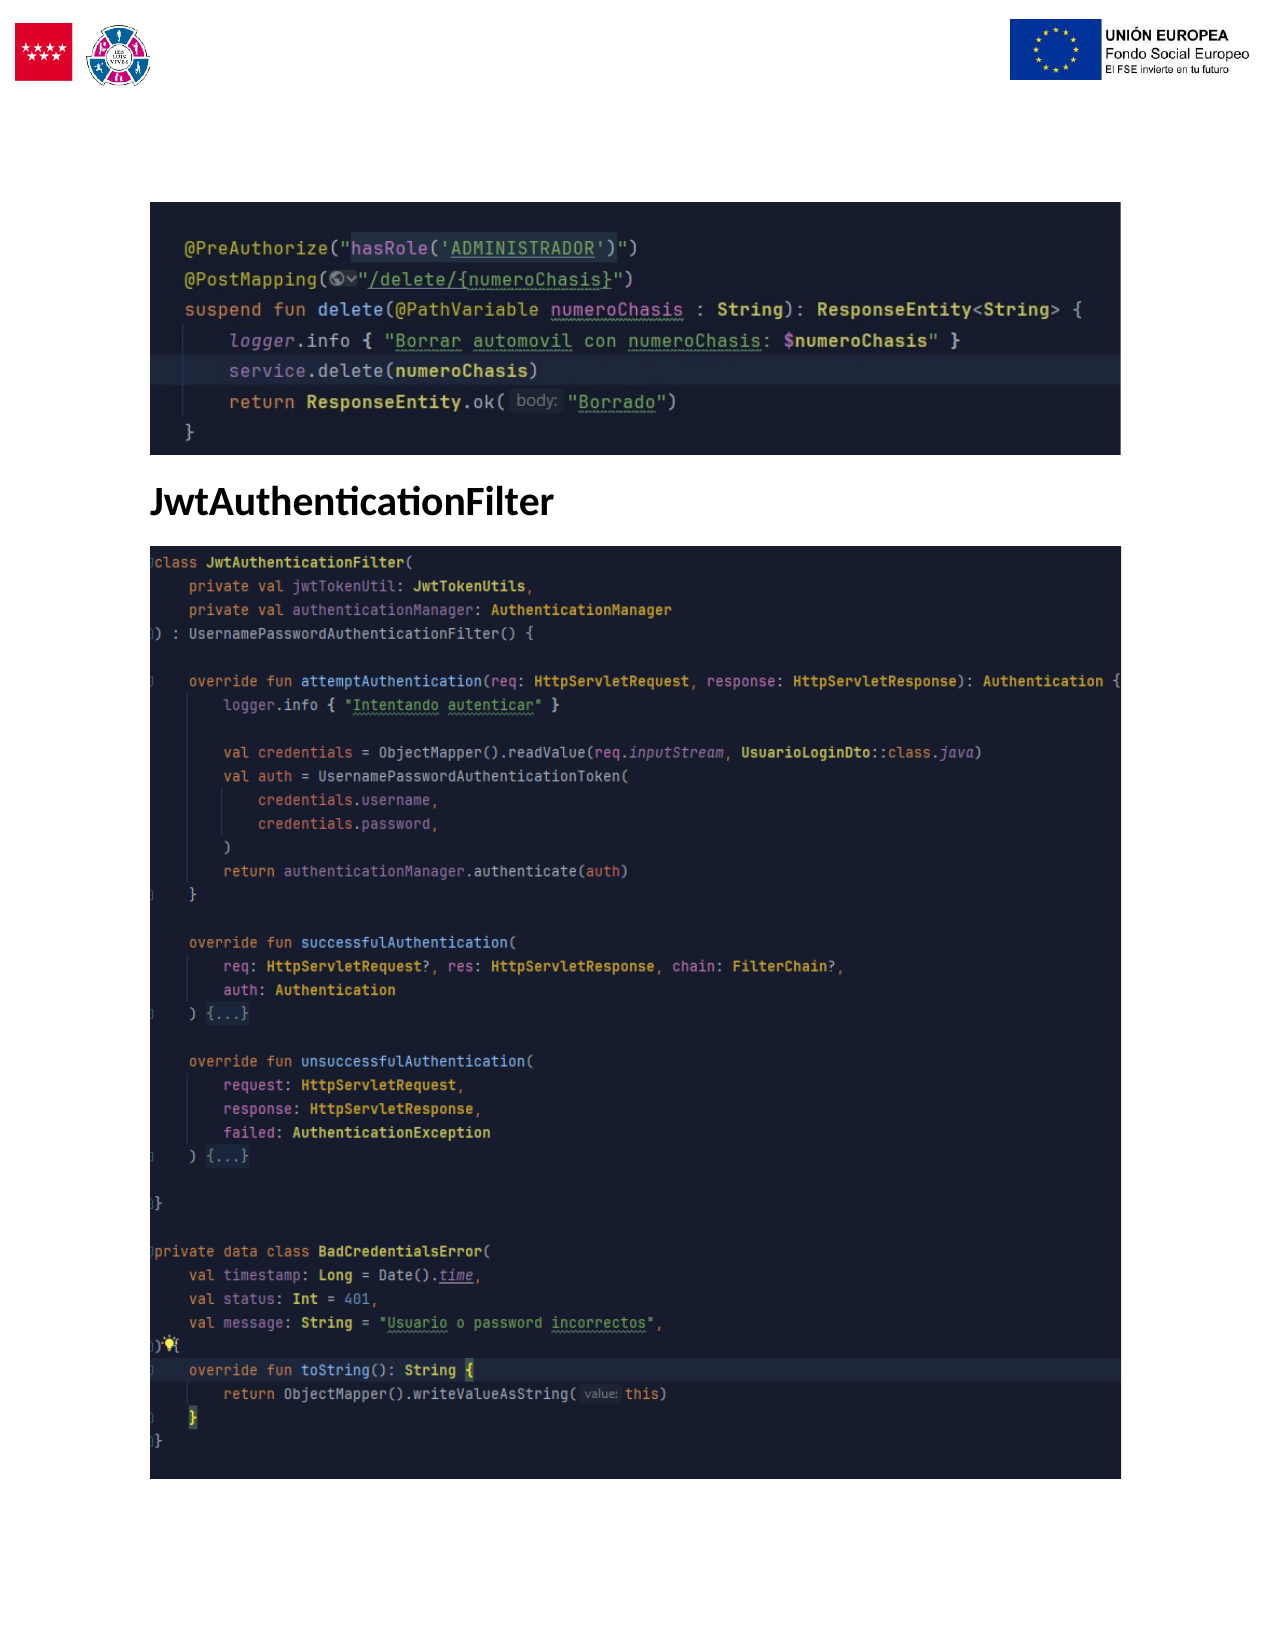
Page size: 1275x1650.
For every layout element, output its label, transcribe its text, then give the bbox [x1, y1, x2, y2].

text JwtAuthenticationFilter [150, 475, 1173, 526]
picture [1010, 19, 1251, 80]
picture [86, 25, 150, 86]
picture [150, 546, 1122, 1479]
picture [150, 202, 1121, 455]
picture [14, 22, 73, 81]
